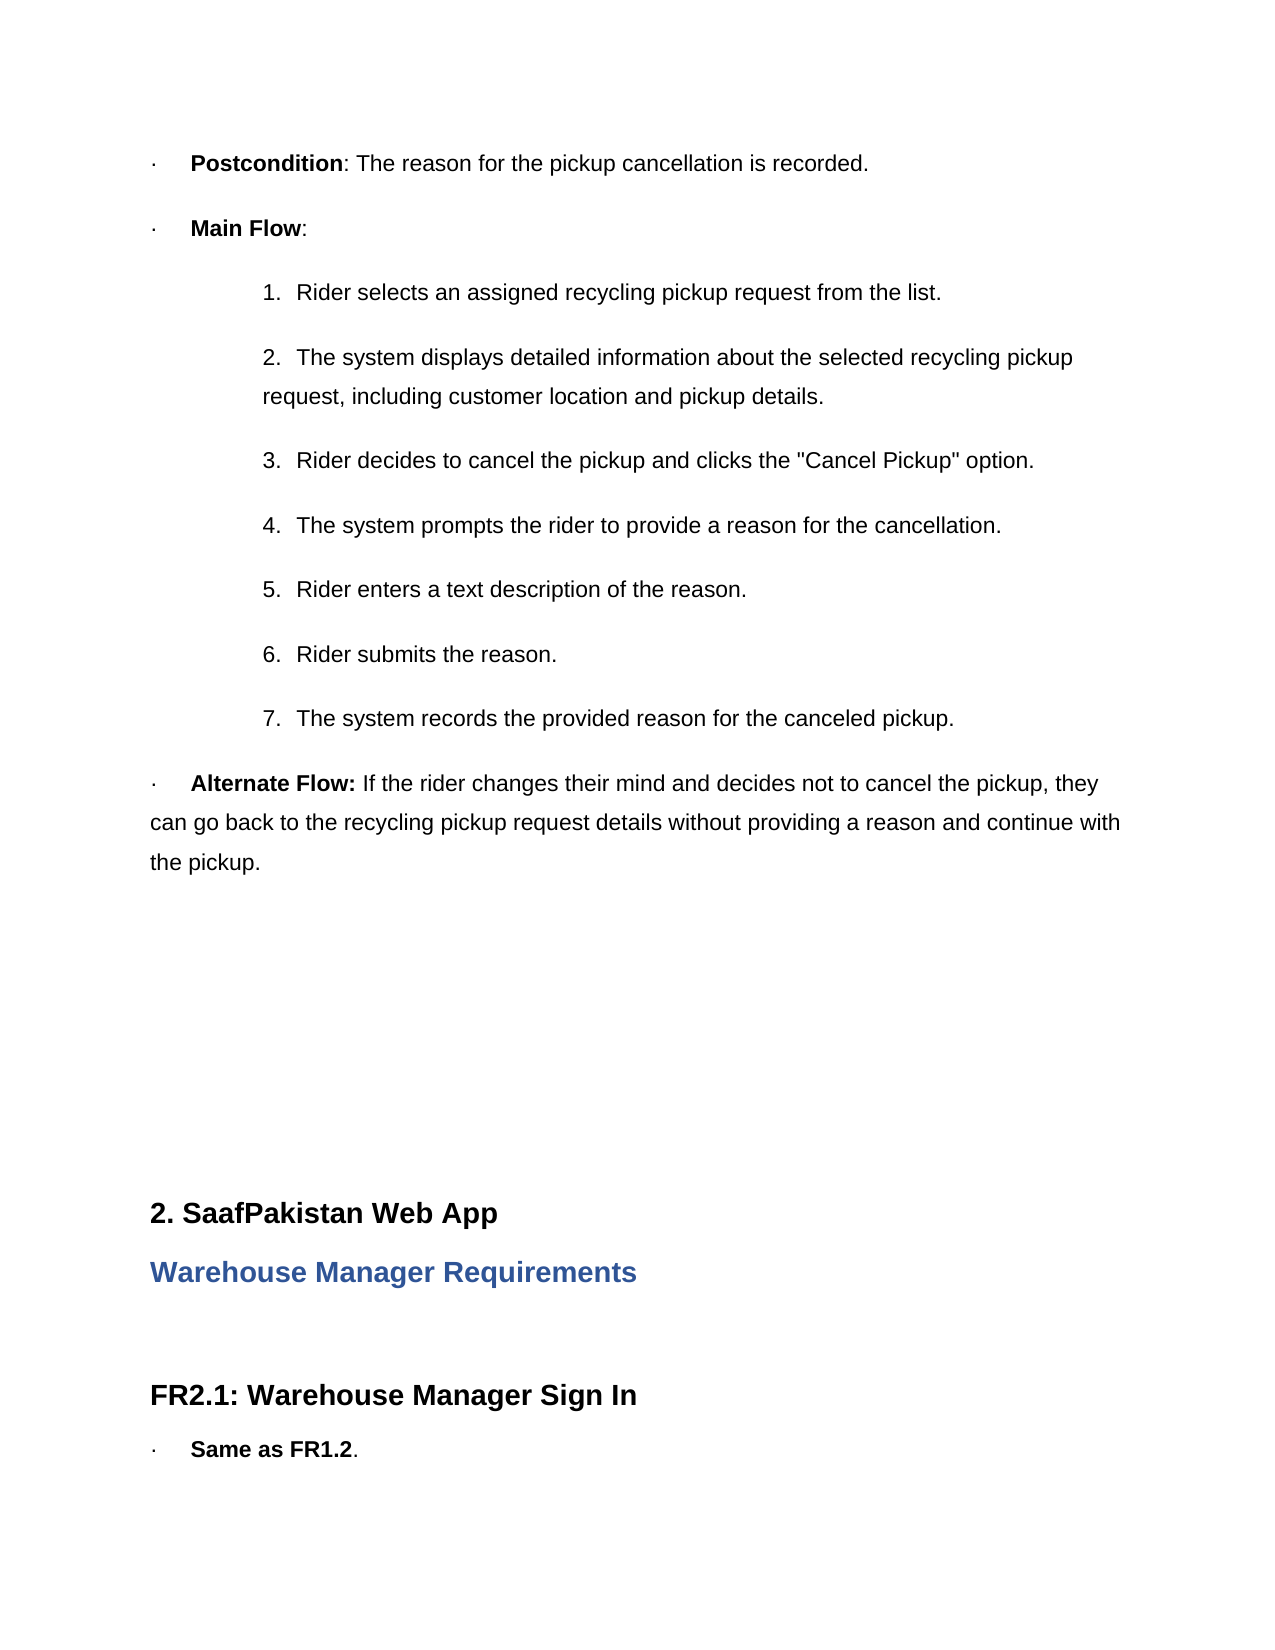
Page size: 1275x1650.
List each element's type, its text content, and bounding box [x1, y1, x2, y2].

text · Alternate Flow: If the rider changes their mind and decides not to cancel the pickup, they can go back to the recycling pickup request details without providing a reason and continue with the pickup. [150, 770, 1125, 875]
text 6. Rider submits the reason. [262, 641, 1125, 667]
text 4. The system prompts the rider to provide a reason for the cancellation. [262, 512, 1125, 538]
text · Main Flow: [150, 214, 1125, 241]
text · Postcondition: The reason for the pickup cancellation is recorded. [150, 150, 1125, 176]
subtitle 2. SaafPakistan Web App [150, 1196, 1125, 1230]
text FR2.1: Warehouse Manager Sign In [150, 1378, 1125, 1411]
text Warehouse Manager Requirements [150, 1255, 1125, 1288]
text 5. Rider enters a text description of the reason. [262, 576, 1125, 603]
text 2. The system displays detailed information about the selected recycling pickup request, including customer location and pickup details. [262, 343, 1125, 409]
text 1. Rider selects an assigned recycling pickup request from the list. [262, 279, 1125, 305]
text · Same as FR1.2. [150, 1436, 1125, 1463]
text 3. Rider decides to cancel the pickup and clicks the "Cancel Pickup" option. [262, 447, 1125, 474]
text 7. The system records the provided reason for the canceled pickup. [262, 705, 1125, 732]
